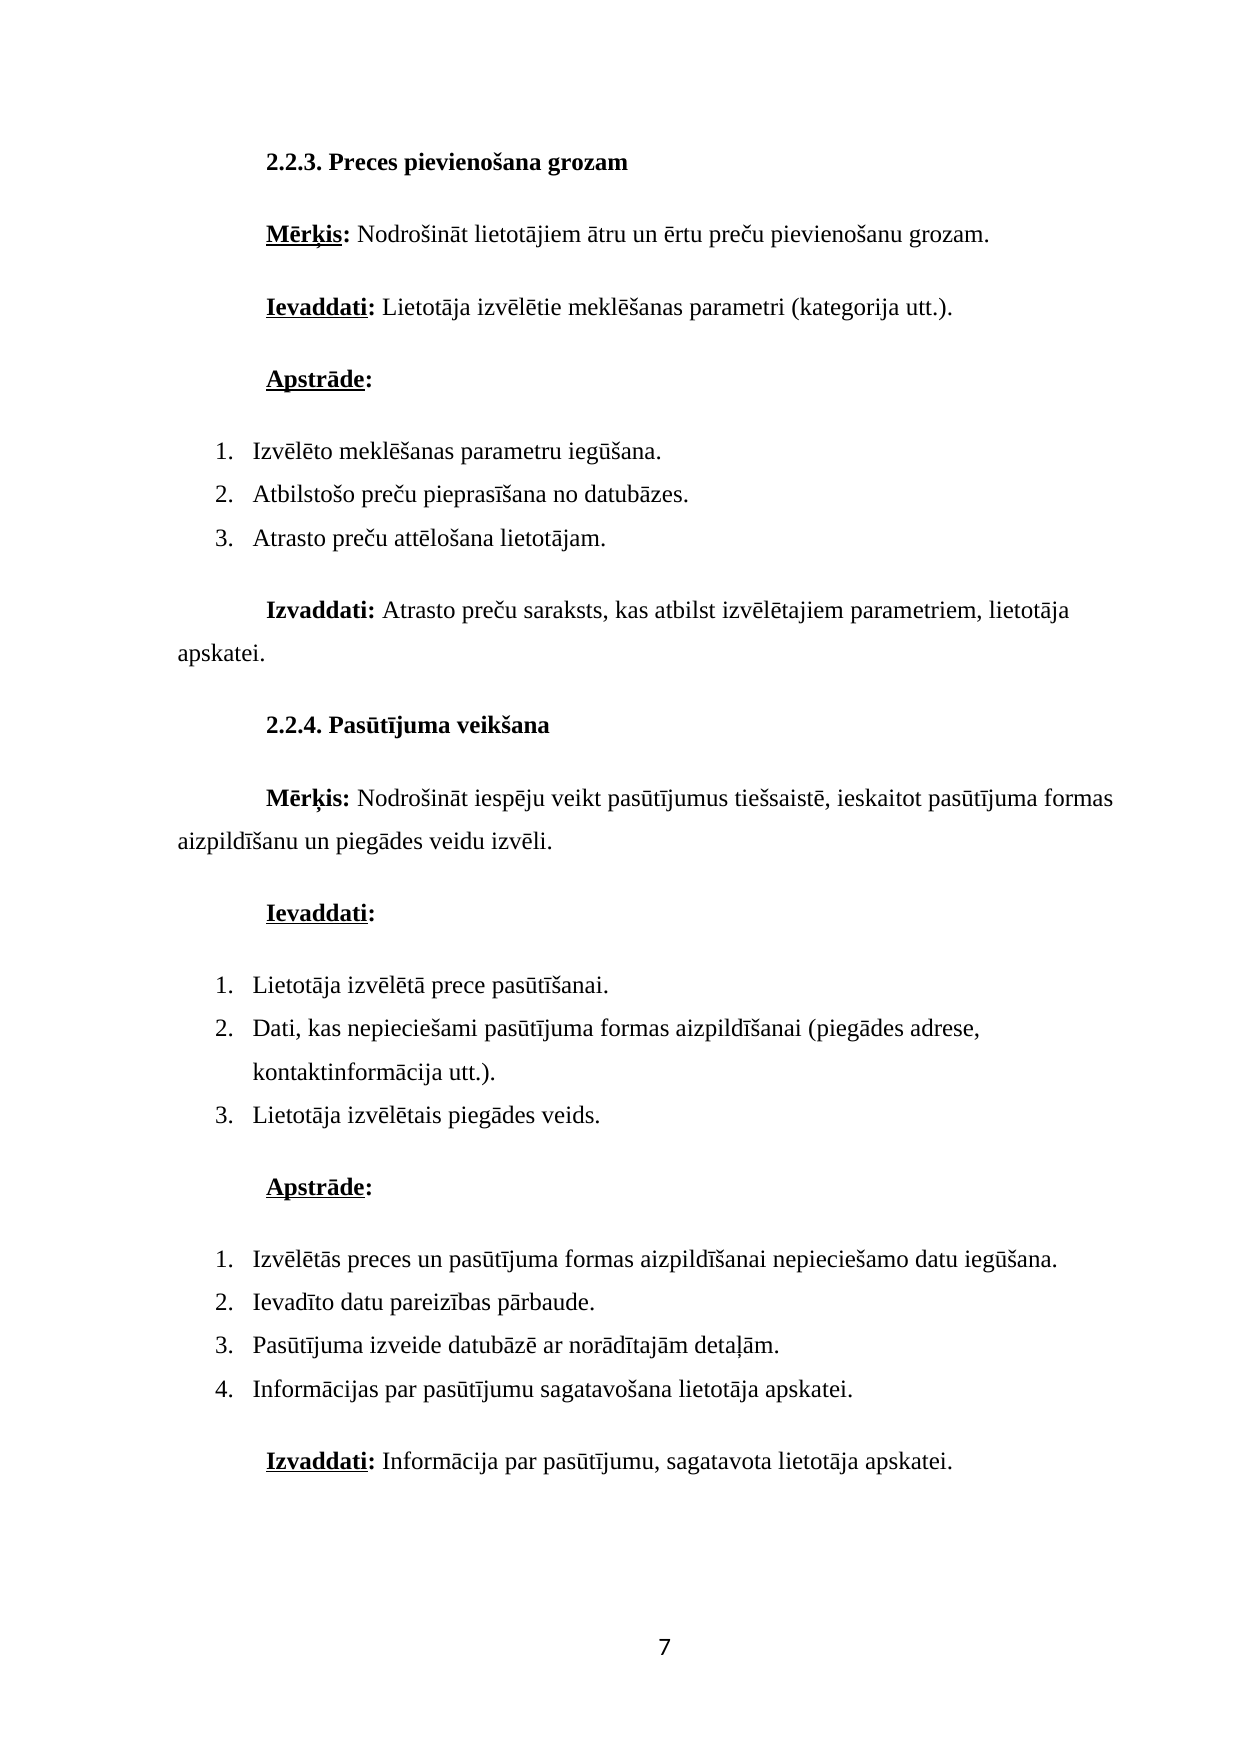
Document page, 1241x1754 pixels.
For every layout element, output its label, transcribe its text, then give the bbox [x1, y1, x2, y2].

text Izvaddati: Atrasto preču saraksts, kas atbilst izvēlētajiem parametriem, lietotāja apskatei. [177, 595, 1152, 667]
list Informācijas par pasūtījumu sagatavošana lietotāja apskatei. [215, 1374, 1152, 1402]
text Ievaddati: [177, 898, 1152, 927]
list Lietotāja izvēlētā prece pasūtīšanai. [215, 970, 1152, 999]
text Apstrāde: [177, 1172, 1152, 1201]
list Atbilstošo preču pieprasīšana no datubāzes. [215, 479, 1152, 508]
text 2.2.3. Preces pievienošana grozam [177, 147, 1152, 176]
text Izvaddati: Informācija par pasūtījumu, sagatavota lietotāja apskatei. [177, 1446, 1152, 1475]
text Mērķis: Nodrošināt lietotājiem ātru un ērtu preču pievienošanu grozam. [177, 219, 1152, 248]
list Izvēlētās preces un pasūtījuma formas aizpildīšanai nepieciešamo datu iegūšana. [215, 1244, 1152, 1273]
text Ievaddati: Lietotāja izvēlētie meklēšanas parametri (kategorija utt.). [177, 292, 1152, 321]
text Mērķis: Nodrošināt iespēju veikt pasūtījumus tiešsaistē, ieskaitot pasūtījuma formas aizpildīšanu un piegādes veidu izvēli. [177, 783, 1152, 854]
list Atrasto preču attēlošana lietotājam. [215, 523, 1152, 551]
list Dati, kas nepieciešami pasūtījuma formas aizpildīšanai (piegādes adrese, kontaktinformācija utt.). [215, 1013, 1152, 1085]
text 2.2.4. Pasūtījuma veikšana [177, 710, 1152, 739]
text Apstrāde: [177, 364, 1152, 393]
list Pasūtījuma izveide datubāzē ar norādītajām detaļām. [215, 1331, 1152, 1359]
list Lietotāja izvēlētais piegādes veids. [215, 1100, 1152, 1128]
list Ievadīto datu pareizības pārbaude. [215, 1287, 1152, 1316]
list Izvēlēto meklēšanas parametru iegūšana. [215, 436, 1152, 465]
